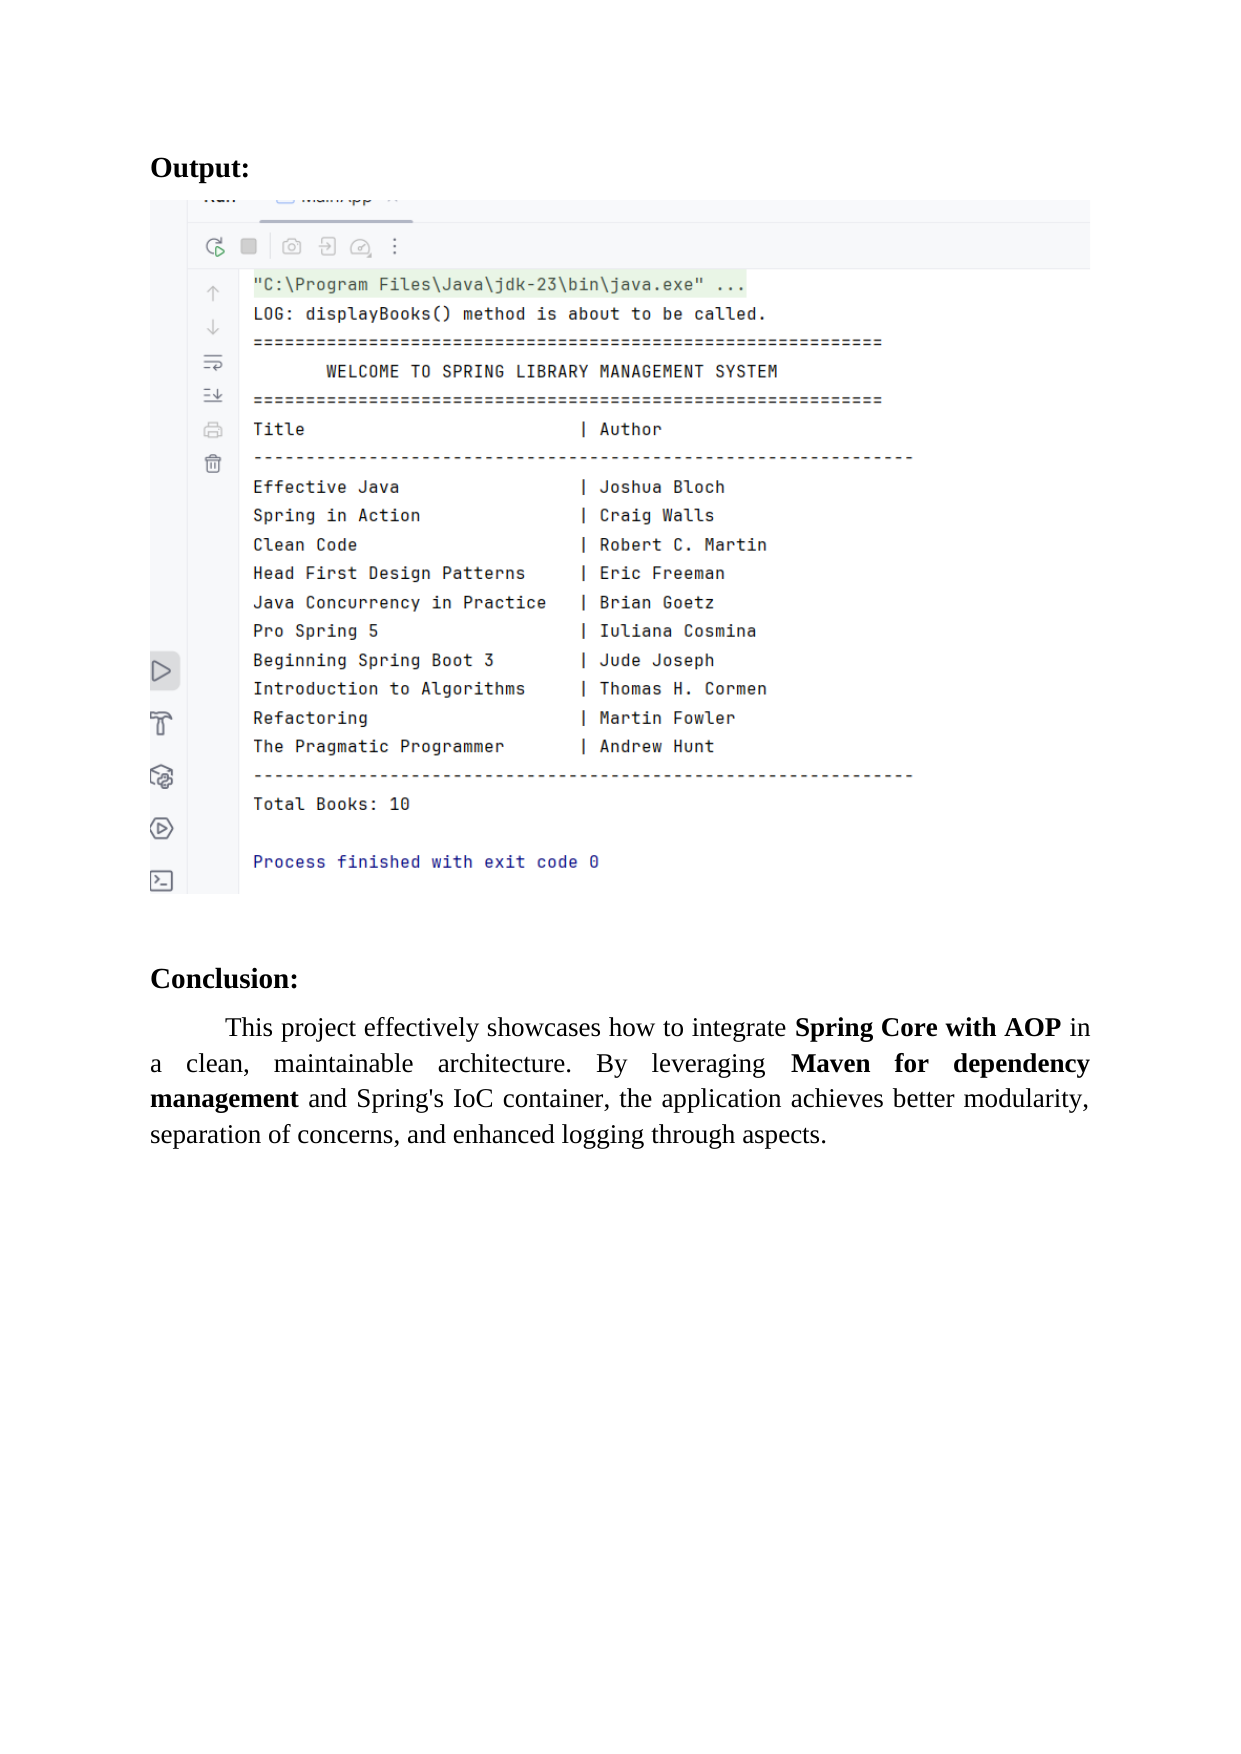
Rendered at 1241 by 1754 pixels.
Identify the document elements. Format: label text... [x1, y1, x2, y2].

text This project effectively showcases how to integrate Spring Core with AOP in a clean, maintainable architecture. By leveraging Maven for dependency management and Spring's IoC container, the application achieves better modularity, separation of concerns, and enhanced logging through aspects. [150, 1011, 1090, 1149]
picture [150, 200, 1091, 894]
text Output: [150, 150, 1090, 183]
text Conclusion: [150, 961, 1090, 994]
